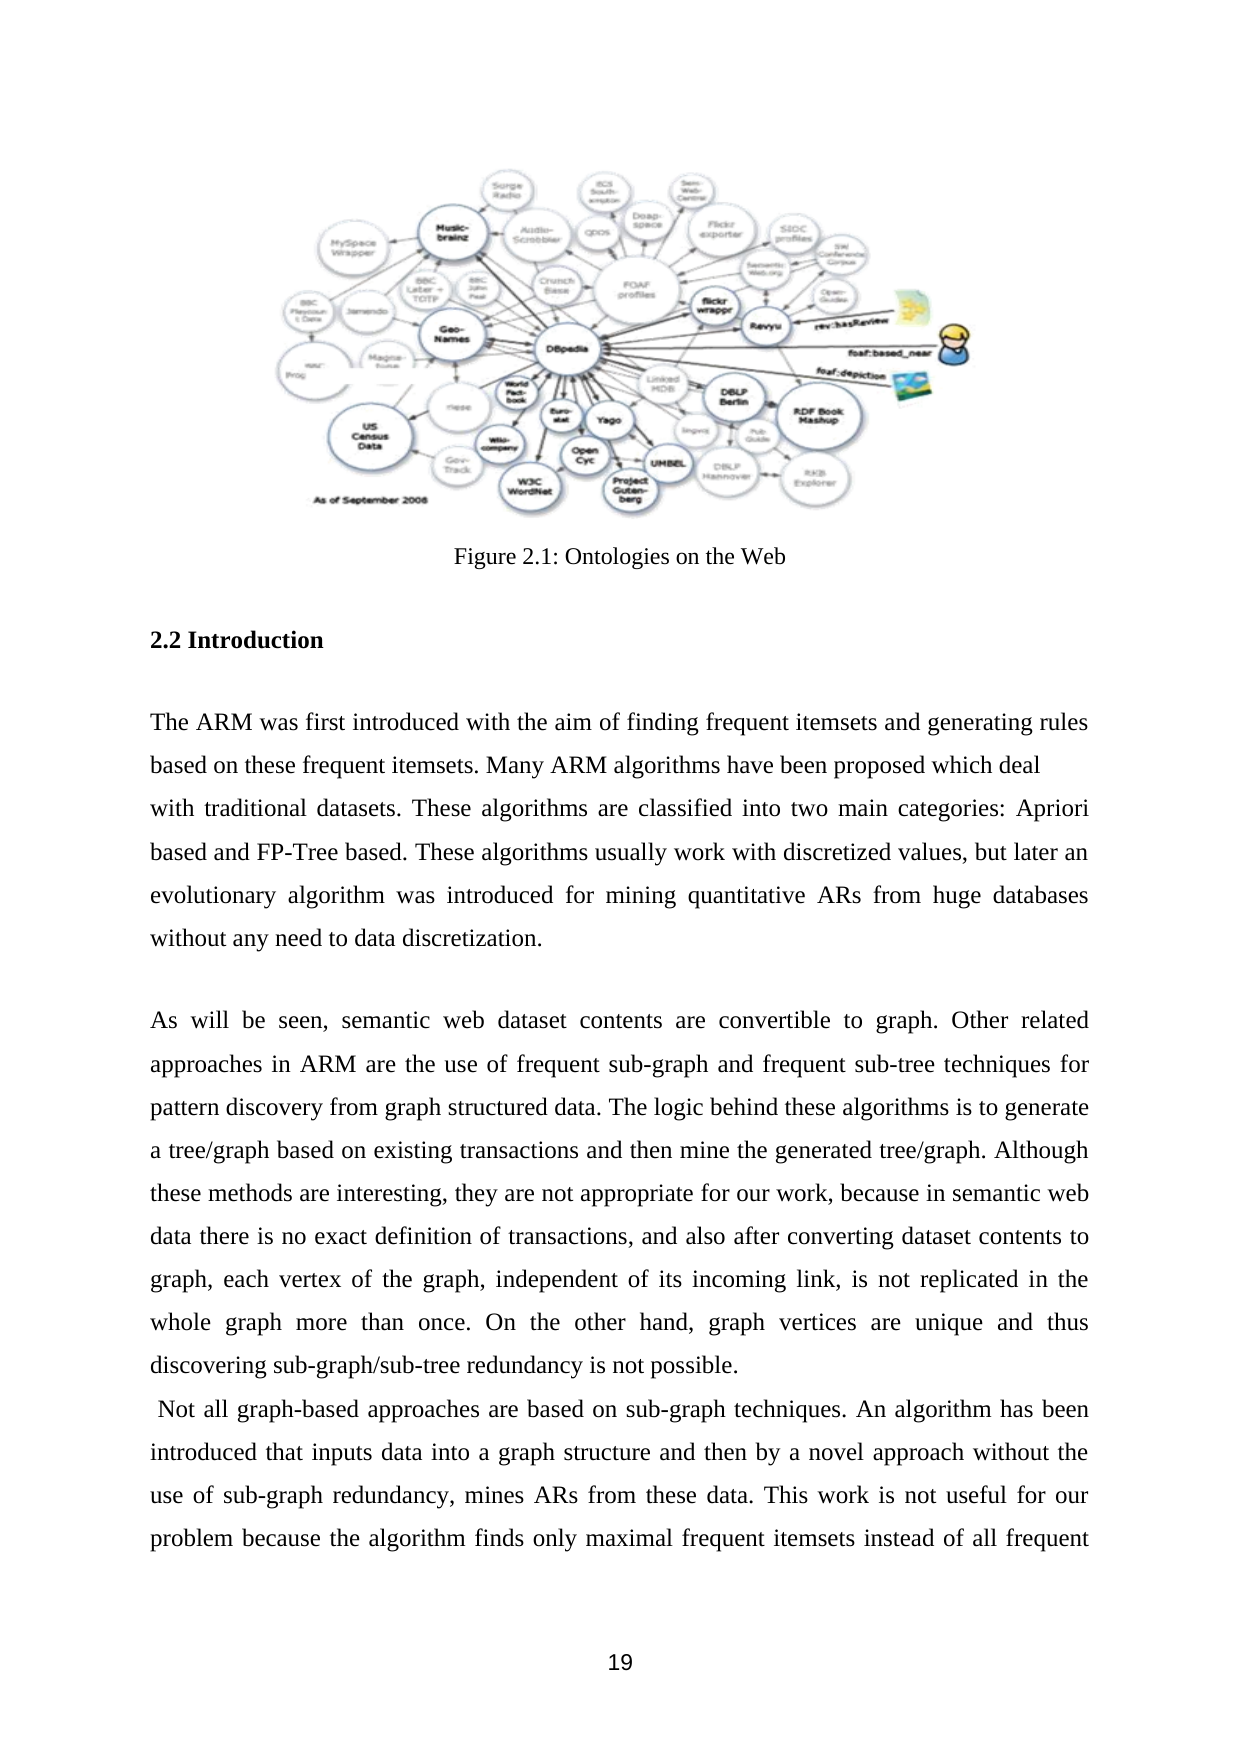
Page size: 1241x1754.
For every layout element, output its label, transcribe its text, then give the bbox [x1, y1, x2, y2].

text with traditional datasets. These algorithms are classified into two main categories: Apriori based and FP-Tree based. These algorithms usually work with discretized values, but later an evolutionary algorithm was introduced for mining quantitative ARs from huge databases without any need to data discretization. [150, 793, 1090, 952]
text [150, 1394, 1090, 1552]
text The ARM was first introduced with the aim of finding frequent itemsets and generating rules based on these frequent itemsets. Many ARM algorithms have been proposed which deal [150, 707, 1090, 779]
text Figure 2.1: Ontologies on the Web [150, 542, 1090, 569]
text 2.2 Introduction [150, 625, 1090, 653]
text As will be seen, semantic web dataset contents are convertible to graph. Other related approaches in ARM are the use of frequent sub-graph and frequent sub-tree techniques for pattern discovery from graph structured data. The logic behind these algorithms is to generate a tree/graph based on existing transactions and then mine the generated tree/graph. Although these methods are interesting, they are not appropriate for our work, because in semantic web data there is no exact definition of transactions, and also after converting dataset contents to graph, each vertex of the graph, independent of its incoming link, is not replicated in the whole graph more than once. On the other hand, graph vertices are unique and thus discovering sub-graph/sub-tree redundancy is not possible. [150, 1006, 1090, 1379]
picture [150, 150, 1007, 529]
